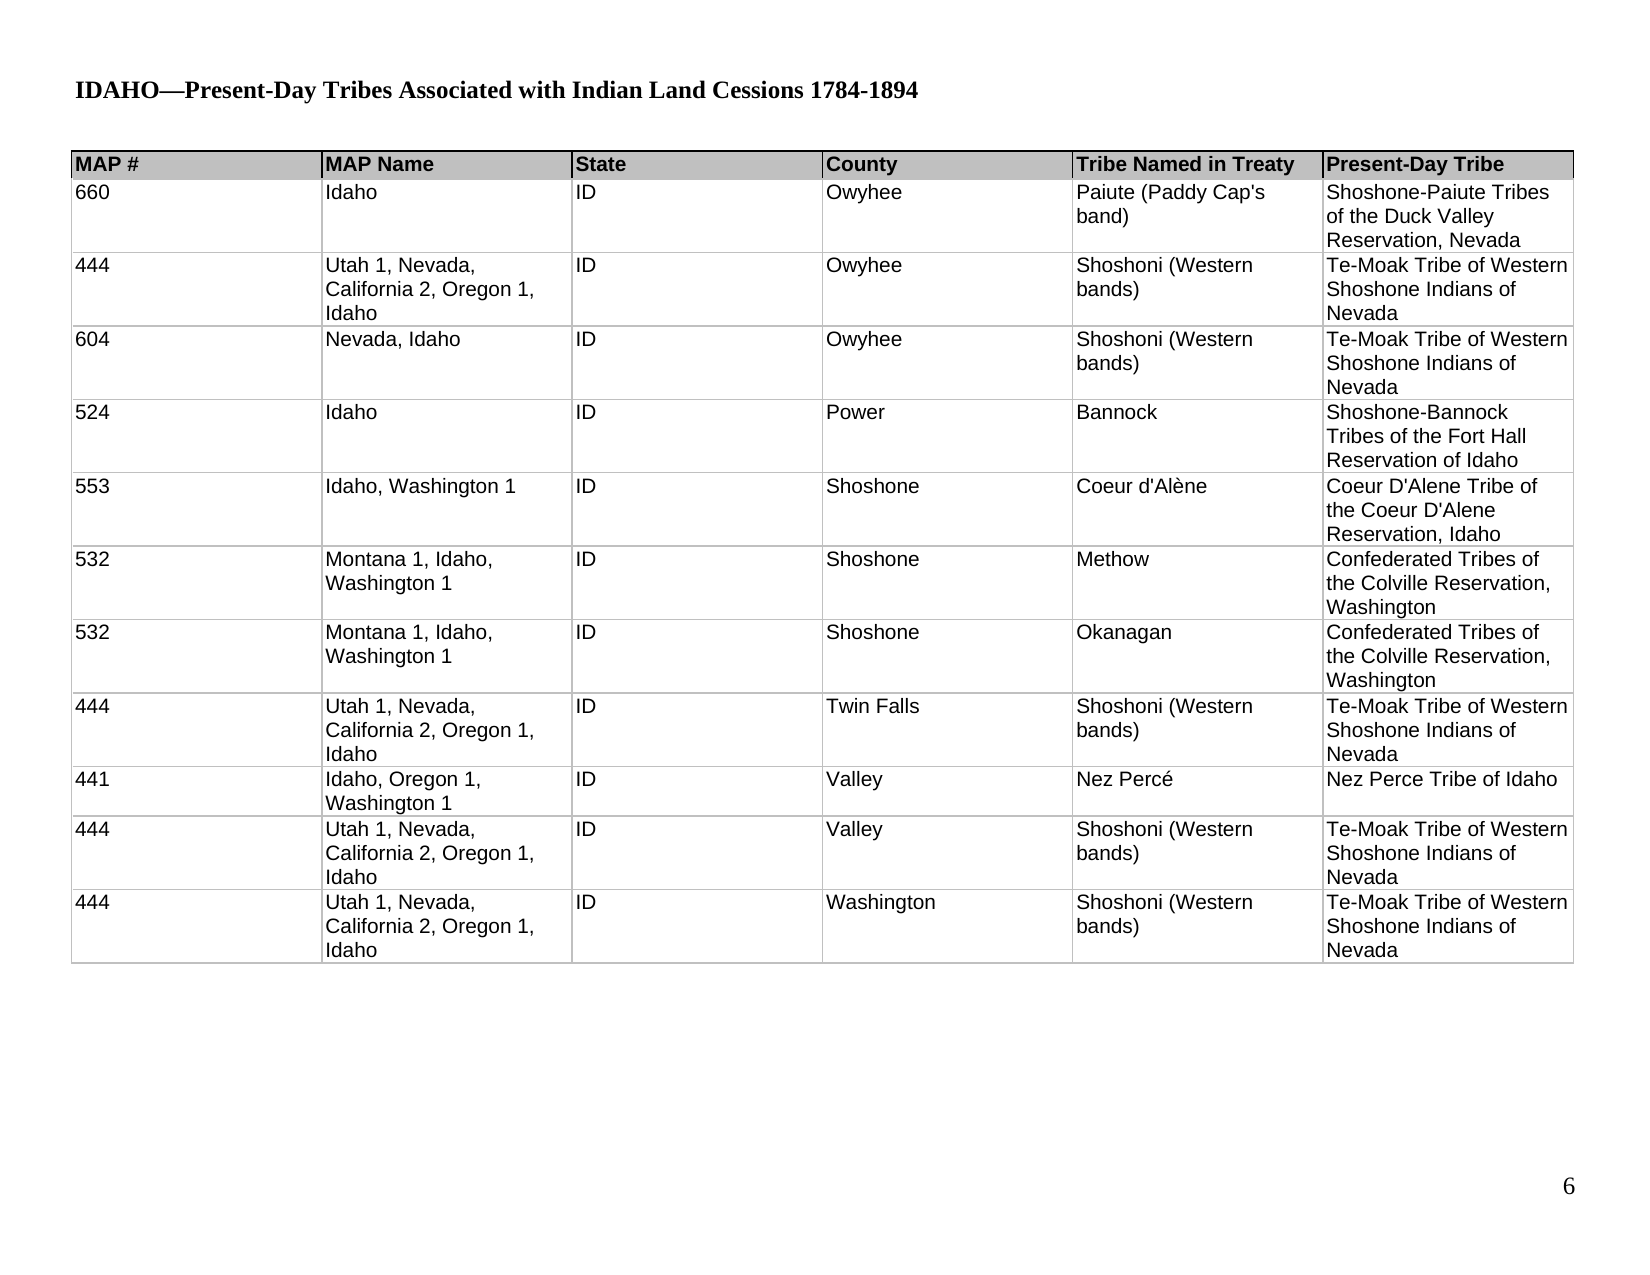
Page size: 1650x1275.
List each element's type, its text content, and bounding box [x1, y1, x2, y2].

table_header State [573, 152, 822, 178]
table_cell Shoshone-Paiute Tribes of the Duck Valley Reservation, Nevada [1324, 180, 1573, 252]
table_cell ID [573, 327, 822, 398]
table_cell Te-Moak Tribe of Western Shoshone Indians of Nevada [1324, 327, 1573, 398]
table_cell Okanagan [1073, 620, 1322, 692]
table_cell Shoshoni (Western bands) [1073, 817, 1322, 888]
table_cell Methow [1073, 547, 1322, 619]
table_cell Shoshoni (Western bands) [1073, 253, 1322, 325]
table_cell ID [573, 180, 822, 252]
table_cell ID [573, 620, 822, 692]
table_cell Te-Moak Tribe of Western Shoshone Indians of Nevada [1324, 253, 1573, 325]
table_cell ID [573, 253, 822, 325]
table_cell Confederated Tribes of the Colville Reservation, Washington [1324, 620, 1573, 692]
table_header MAP Name [323, 152, 571, 178]
table_cell Bannock [1073, 400, 1322, 472]
table_cell Shoshoni (Western bands) [1073, 327, 1322, 398]
table_cell 660 [72, 179, 321, 252]
table_cell 604 [72, 326, 321, 398]
table_cell Shoshone [823, 547, 1072, 619]
table_cell Washington [823, 890, 1072, 962]
table_cell Nez Perce Tribe of Idaho [1324, 767, 1573, 815]
table_cell ID [573, 473, 822, 545]
table_cell Confederated Tribes of the Colville Reservation, Washington [1324, 547, 1573, 619]
table_cell 532 [72, 620, 321, 692]
table_cell Paiute (Paddy Cap's band) [1073, 180, 1322, 252]
table_cell Valley [823, 817, 1072, 888]
table_cell Owyhee [823, 253, 1072, 325]
table_cell Owyhee [823, 180, 1072, 252]
table_cell Utah 1, Nevada, California 2, Oregon 1, Idaho [323, 253, 571, 325]
table_cell Coeur d'Alène [1073, 473, 1322, 545]
table_cell Te-Moak Tribe of Western Shoshone Indians of Nevada [1324, 817, 1573, 888]
table_header MAP # [72, 152, 321, 178]
table_cell Shoshone-Bannock Tribes of the Fort Hall Reservation of Idaho [1324, 400, 1573, 472]
table_cell ID [573, 890, 822, 962]
table_cell Owyhee [823, 327, 1072, 398]
table_cell Te-Moak Tribe of Western Shoshone Indians of Nevada [1324, 694, 1573, 766]
table_cell Utah 1, Nevada, California 2, Oregon 1, Idaho [323, 817, 571, 888]
table_cell ID [573, 694, 822, 766]
table_cell Shoshoni (Western bands) [1073, 890, 1322, 962]
table_cell Coeur D'Alene Tribe of the Coeur D'Alene Reservation, Idaho [1324, 473, 1573, 545]
table_cell 532 [72, 546, 321, 619]
table_cell ID [573, 547, 822, 619]
table_header County [823, 152, 1072, 178]
table_cell 441 [72, 767, 321, 815]
table_cell Utah 1, Nevada, California 2, Oregon 1, Idaho [323, 890, 571, 962]
table_cell 524 [72, 400, 321, 472]
table_cell 553 [72, 473, 321, 545]
table_cell Idaho, Washington 1 [323, 473, 571, 545]
table_cell 444 [72, 890, 321, 962]
table_cell 444 [72, 253, 321, 325]
table_cell 444 [72, 693, 321, 766]
table_header Present-Day Tribe [1324, 152, 1573, 178]
table_cell Twin Falls [823, 694, 1072, 766]
table_cell Power [823, 400, 1072, 472]
table_cell ID [573, 817, 822, 888]
table_cell Shoshoni (Western bands) [1073, 694, 1322, 766]
table_cell Idaho [323, 180, 571, 252]
table_cell Nez Percé [1073, 767, 1322, 815]
table_header Tribe Named in Treaty [1073, 152, 1322, 178]
table_cell Shoshone [823, 473, 1072, 545]
table_cell Montana 1, Idaho, Washington 1 [323, 620, 571, 692]
table_cell ID [573, 400, 822, 472]
table_cell Te-Moak Tribe of Western Shoshone Indians of Nevada [1324, 890, 1573, 962]
table_cell Montana 1, Idaho, Washington 1 [323, 547, 571, 619]
table_cell Shoshone [823, 620, 1072, 692]
table_cell Nevada, Idaho [323, 327, 571, 398]
table_cell Idaho [323, 400, 571, 472]
table_cell Utah 1, Nevada, California 2, Oregon 1, Idaho [323, 694, 571, 766]
table_cell Idaho, Oregon 1, Washington 1 [323, 767, 571, 815]
table_cell 444 [72, 816, 321, 888]
table_cell ID [573, 767, 822, 815]
table_cell Valley [823, 767, 1072, 815]
